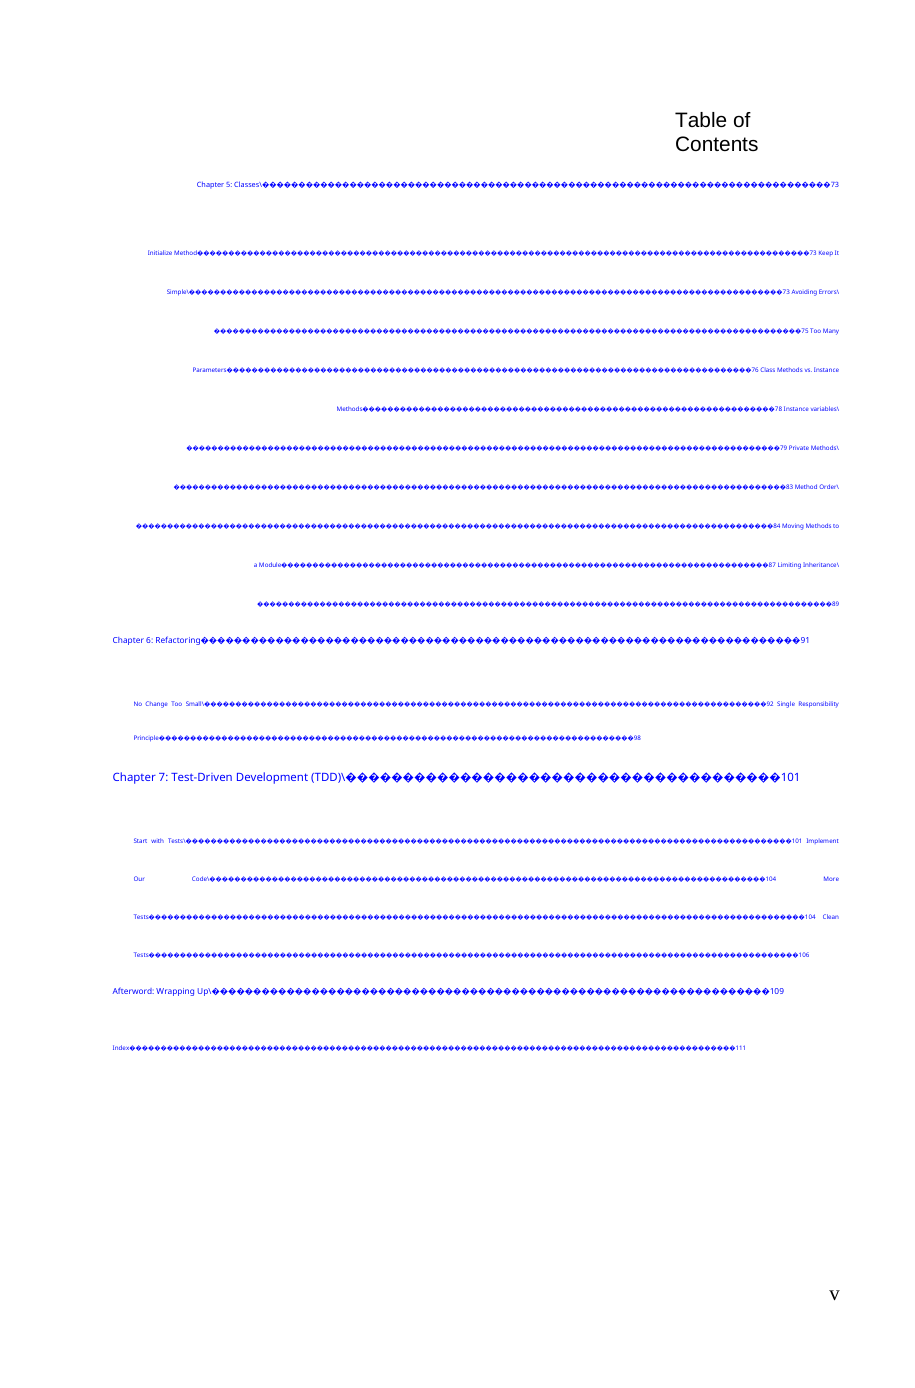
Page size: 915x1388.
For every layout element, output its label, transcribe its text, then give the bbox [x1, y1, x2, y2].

text Initialize Method��������������������������������������������������������������������������������������������������73 Keep It Simple\�����������������������������������������������������������������������������������������������73 Avoiding Errors\����������������������������������������������������������������������������������������������75 Too Many Parameters������������������������������������������������������������������������������������76 Class Methods vs. Instance Methods������������������������������������������������������������������78 Instance variables\�����������������������������������������������������������������������������������������������79 Private Methods\��������������������������������������������������������������������������������������������������83 Method Order\������������������������������������������������������������������������������������������������������84 Moving Methods to a Module������������������������������������������������������������������������������87 Limiting Inheritance\��������������������������������������������������������������������������������������������89 [133, 224, 839, 614]
text No Change Too Small\������������������������������������������������������������������������������������������92 Single Responsibility Principle����������������������������������������������������������������������������98 [133, 679, 839, 748]
text Start with Tests\�������������������������������������������������������������������������������������������������101 Implement Our Code\�����������������������������������������������������������������������������������������104 More Tests���������������������������������������������������������������������������������������������������������104 Clean Tests��������������������������������������������������������������������������������������������������������106 [133, 813, 839, 964]
text Table of Contents [675, 108, 839, 156]
text Chapter 7: Test-Driven Development (TDD)\��������������������������������������101 [112, 769, 839, 784]
